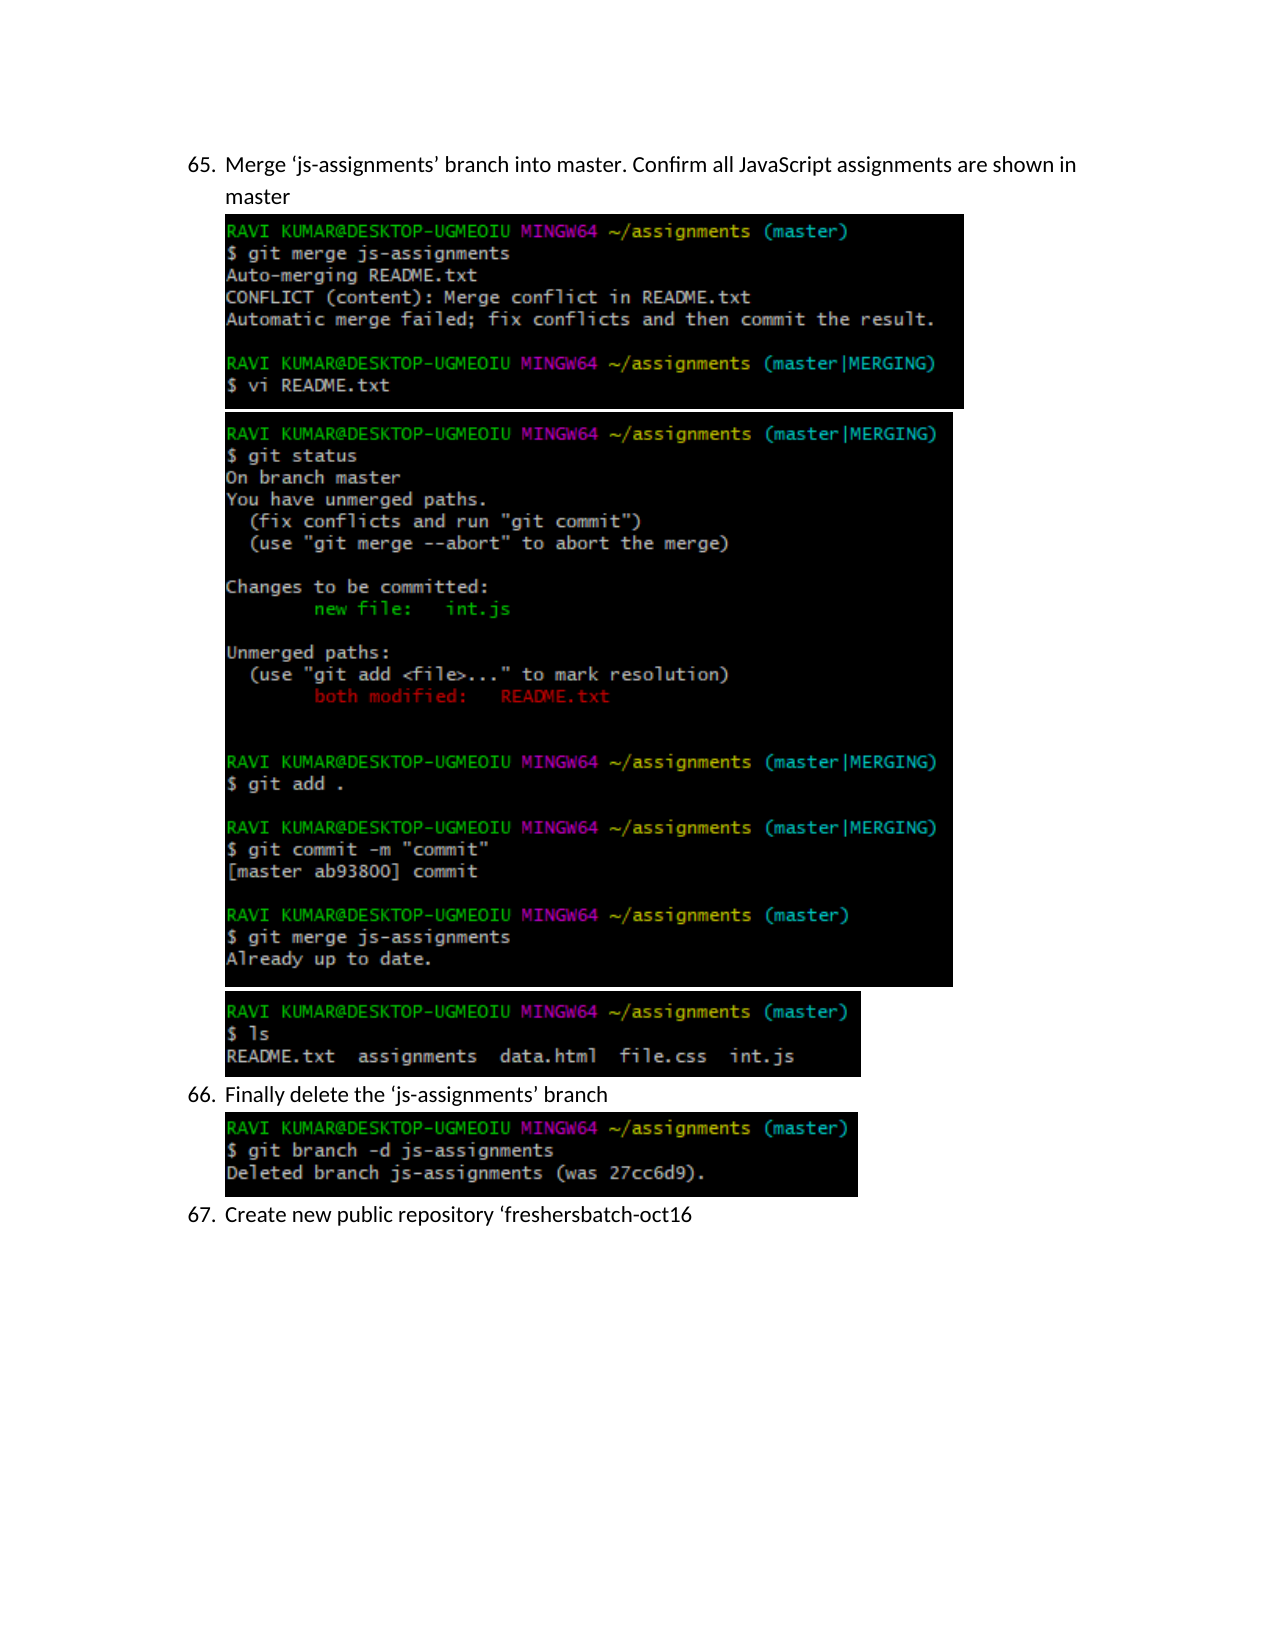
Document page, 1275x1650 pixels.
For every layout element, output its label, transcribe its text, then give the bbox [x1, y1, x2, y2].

picture [225, 214, 964, 409]
picture [225, 991, 861, 1077]
list Finally delete the ‘js-assignments’ branch [187, 1080, 1125, 1108]
list Merge ‘js-assignments’ branch into master. Confirm all JavaScript assignments are shown in master [187, 150, 1125, 210]
list Create new public repository ‘freshersbatch-oct16 [187, 1200, 1125, 1228]
picture [225, 1112, 858, 1197]
picture [225, 412, 953, 987]
